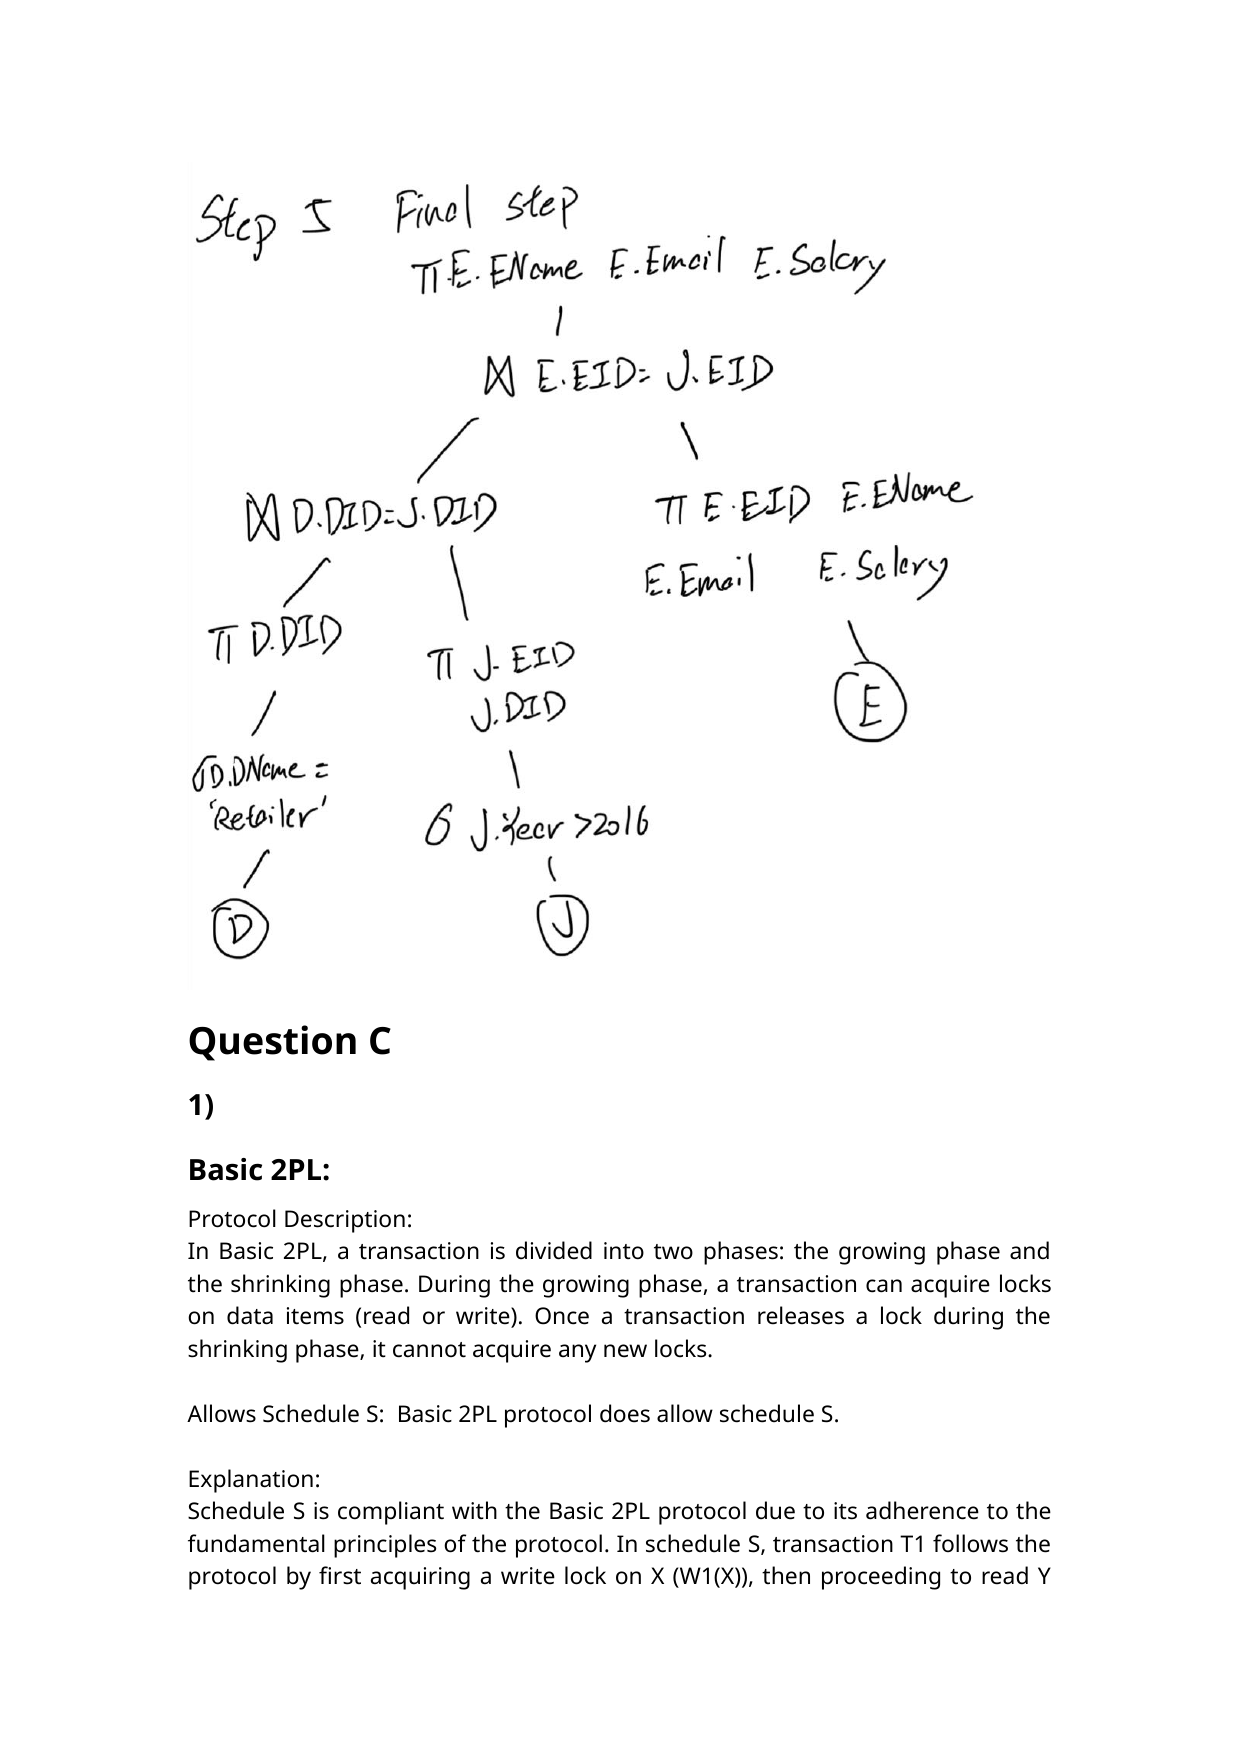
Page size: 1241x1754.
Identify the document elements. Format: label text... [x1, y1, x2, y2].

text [187, 1494, 1053, 1592]
text Question C [187, 1007, 1053, 1072]
text Explanation: [187, 1462, 1053, 1494]
text Protocol Description: [187, 1202, 1053, 1234]
text Allows Schedule S: Basic 2PL protocol does allow schedule S. [187, 1397, 1053, 1429]
text Basic 2PL: [187, 1137, 1053, 1202]
text 1) [187, 1072, 1053, 1137]
text In Basic 2PL, a transaction is divided into two phases: the growing phase and the shrinking phase. During the growing phase, a transaction can acquire locks on data items (read or write). Once a transaction releases a lock during the shrinking phase, it cannot acquire any new locks. [187, 1234, 1053, 1364]
picture [187, 162, 1053, 990]
